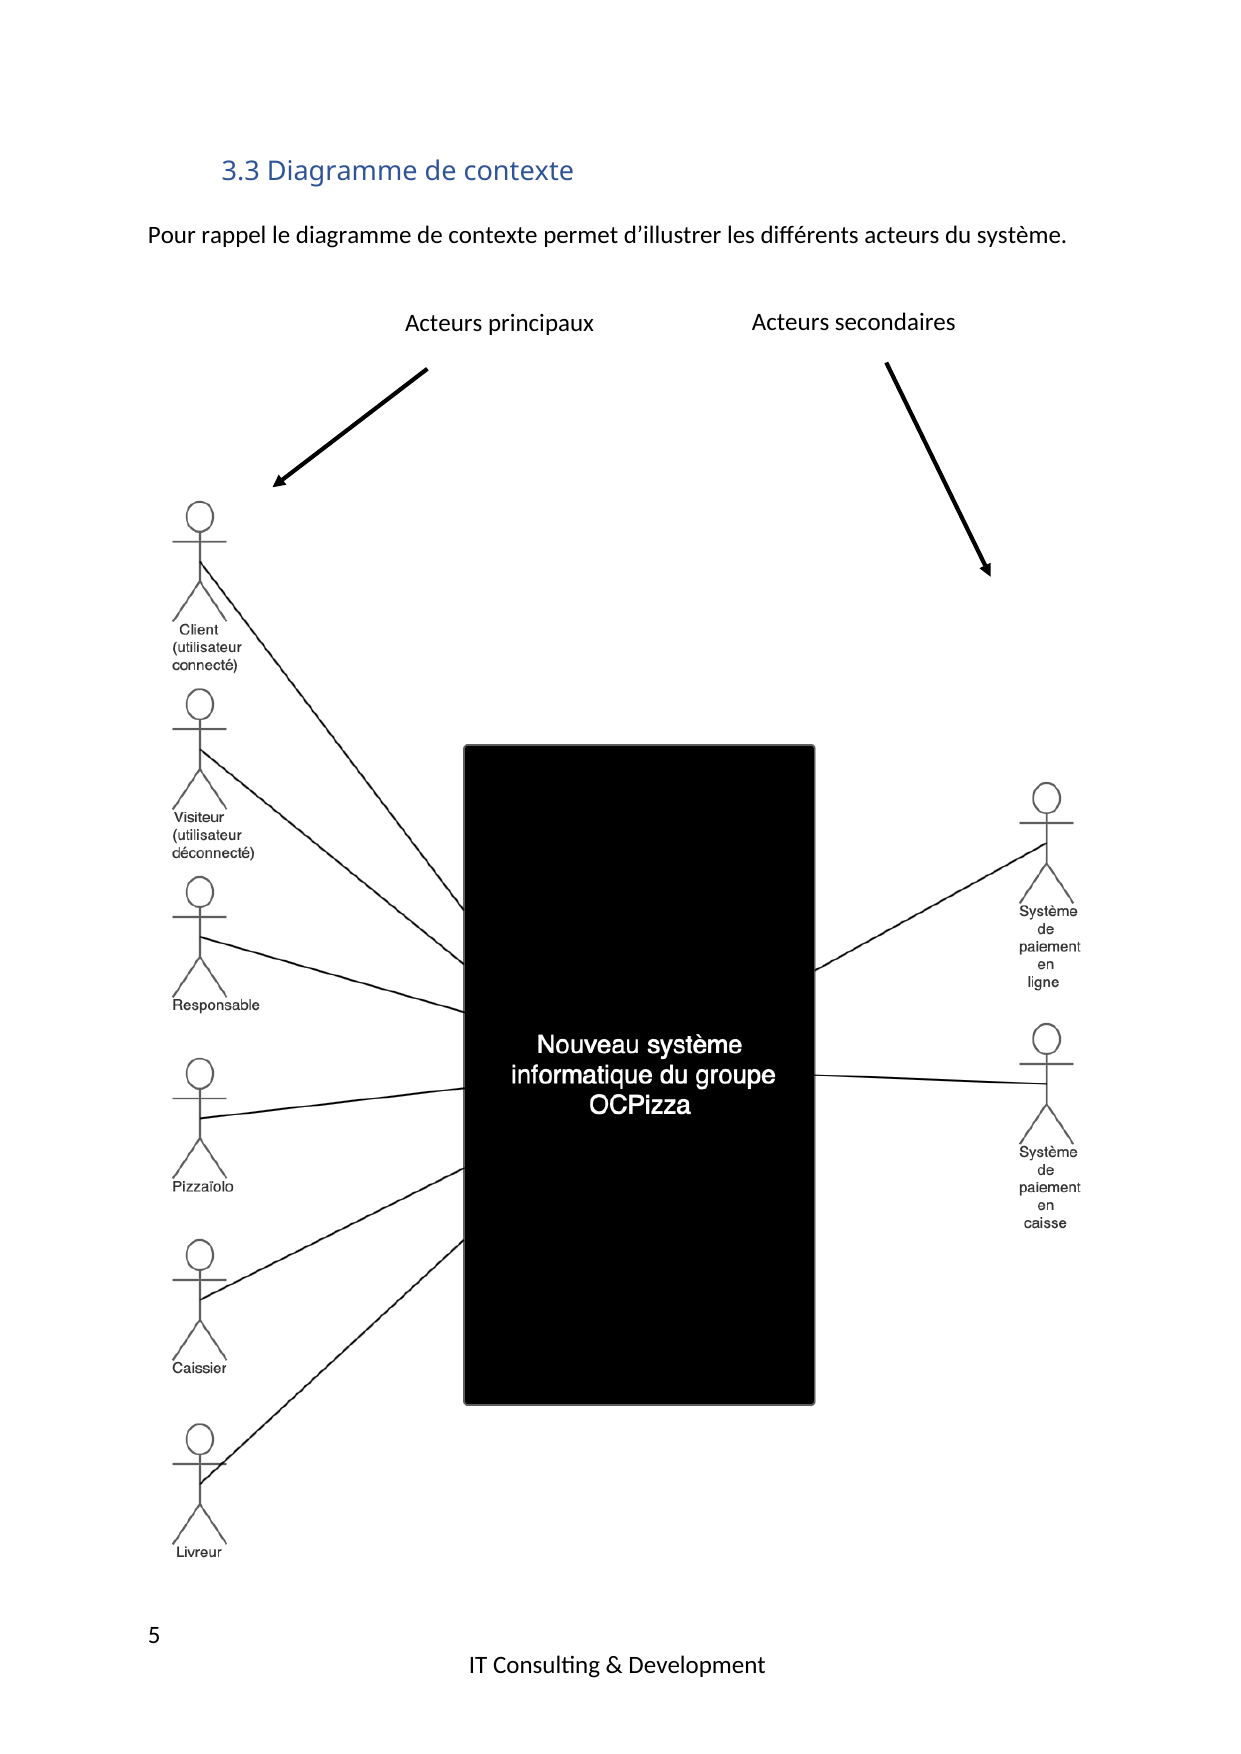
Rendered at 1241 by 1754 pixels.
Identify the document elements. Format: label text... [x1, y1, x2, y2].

text Pour rappel le diagramme de contexte permet d’illustrer les différents acteurs du système. [148, 219, 1093, 250]
picture [157, 488, 1102, 1570]
subtitle 3.3 Diagramme de contexte [221, 152, 1093, 189]
